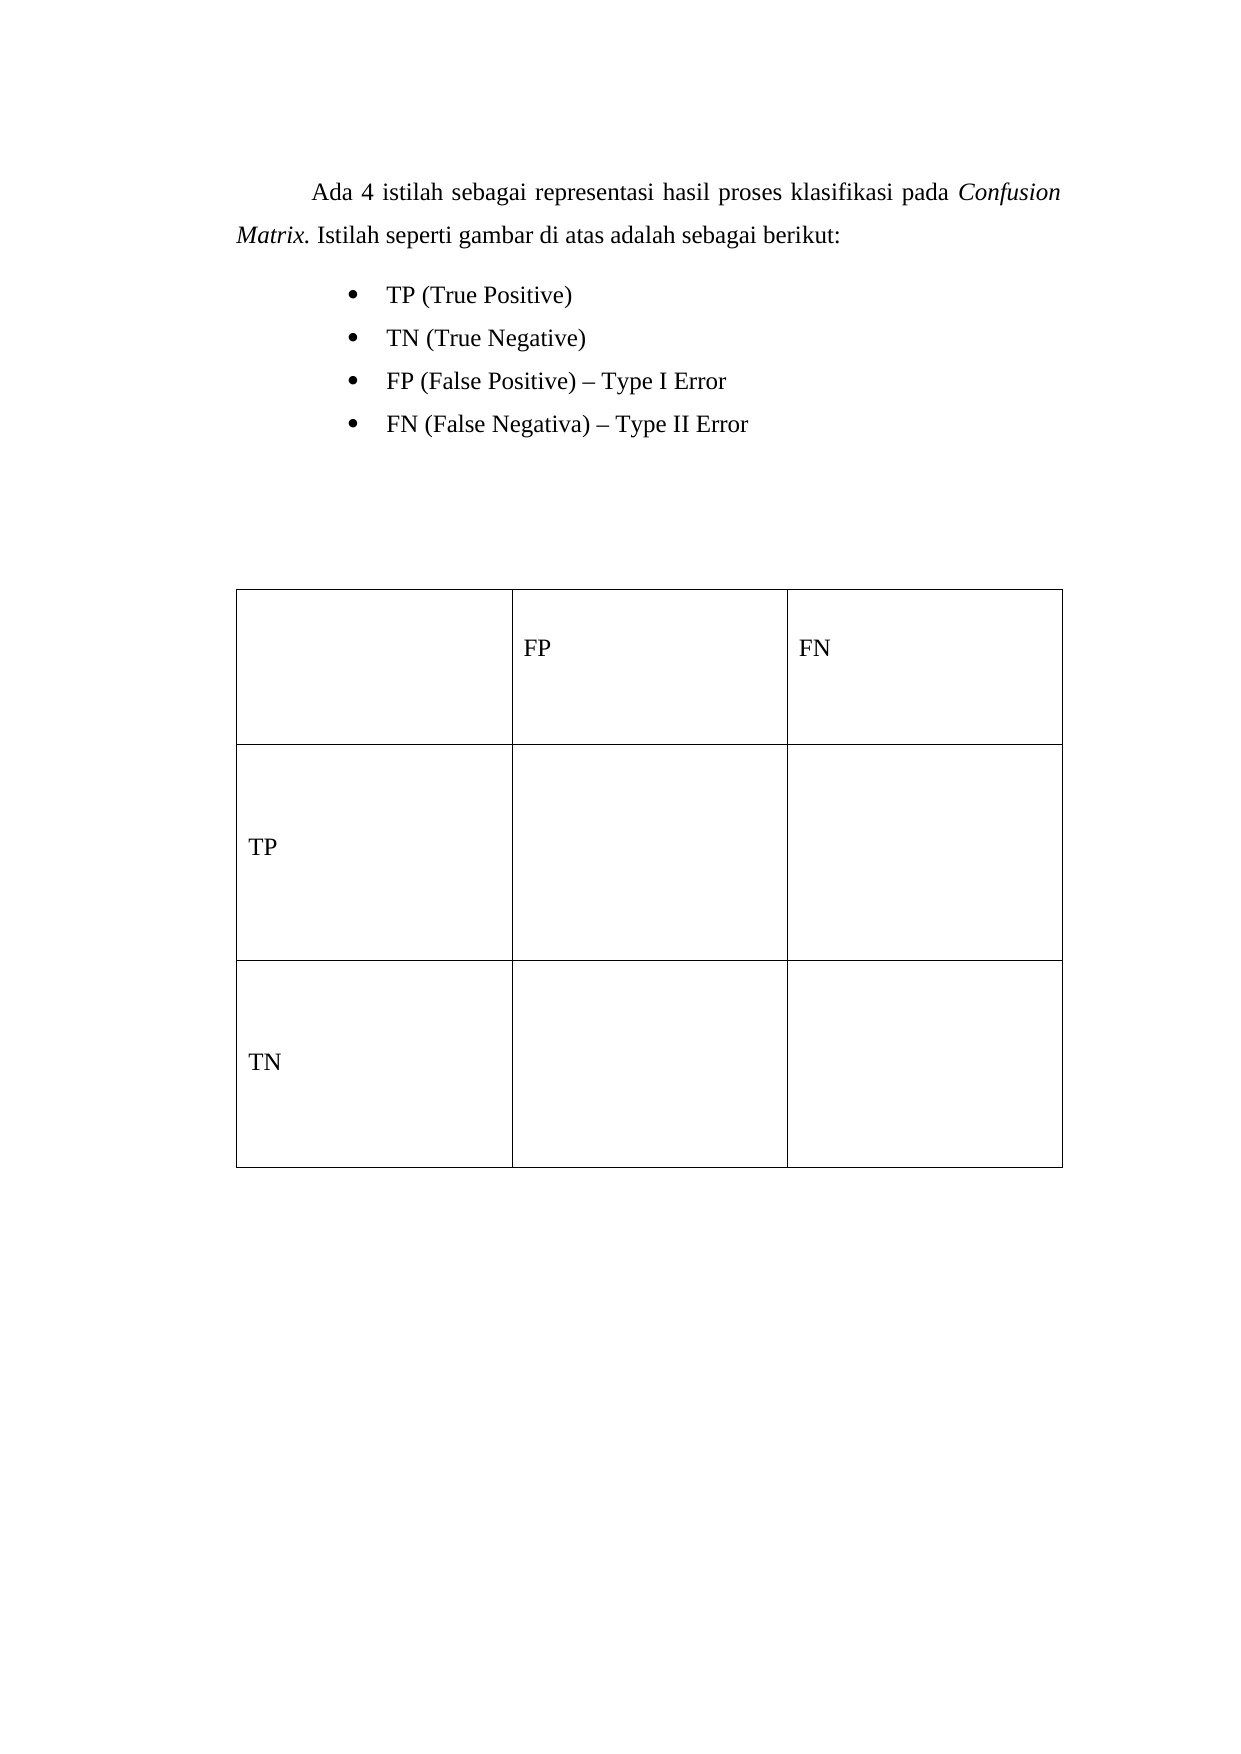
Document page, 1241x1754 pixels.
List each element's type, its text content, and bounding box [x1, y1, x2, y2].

table_header FP [513, 590, 787, 744]
table_header [237, 590, 512, 744]
table_cell TN [237, 961, 512, 1167]
list TP (True Positive) [349, 280, 1063, 309]
table_cell [788, 745, 1062, 960]
list FN (False Negativa) – Type II Error [349, 409, 1063, 438]
text Ada 4 istilah sebagai representasi hasil proses klasifikasi pada Confusion Matrix. Istilah seperti gambar di atas adalah sebagai berikut: [236, 177, 1063, 249]
table_cell [513, 745, 787, 960]
table_cell [513, 961, 787, 1167]
table_cell TP [237, 745, 512, 960]
list TN (True Negative) [349, 323, 1063, 352]
list FP (False Positive) – Type I Error [349, 366, 1063, 395]
table_cell [788, 961, 1062, 1167]
table_header FN [788, 590, 1062, 744]
